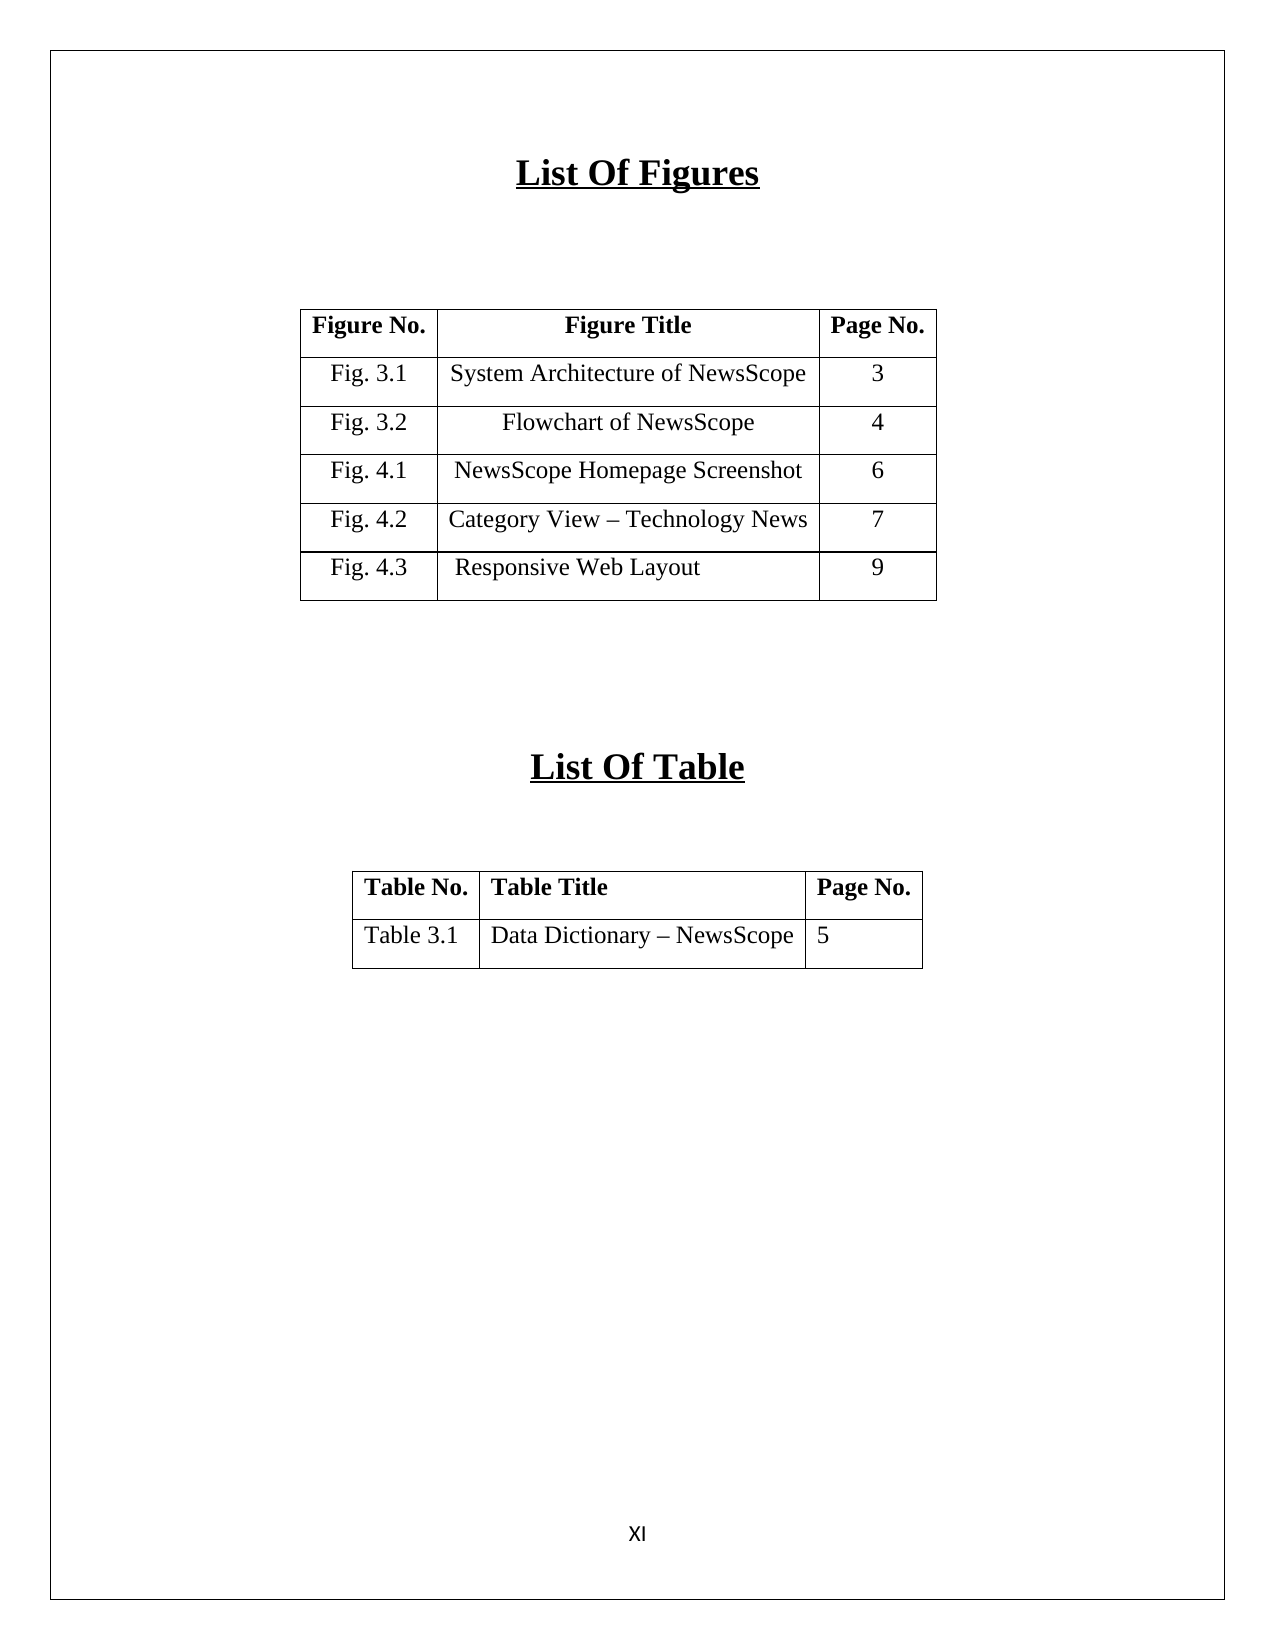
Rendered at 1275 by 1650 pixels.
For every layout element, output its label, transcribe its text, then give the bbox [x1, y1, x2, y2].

table_cell Fig. 3.1 [301, 358, 437, 406]
table_cell System Architecture of NewsScope [438, 358, 819, 406]
table_cell Fig. 4.1 [301, 455, 437, 503]
table_cell 4 [820, 407, 936, 454]
table_header Page No. [820, 310, 936, 357]
table_cell Category View – Technology News [438, 504, 819, 551]
table_cell NewsScope Homepage Screenshot [438, 455, 819, 503]
table_header Figure No. [301, 310, 437, 357]
table_cell Flowchart of NewsScope [438, 407, 819, 454]
table_cell Fig. 4.2 [301, 504, 437, 551]
text List Of Table [150, 744, 1125, 787]
table_cell 9 [820, 553, 936, 600]
table_cell Data Dictionary – NewsScope [480, 920, 805, 968]
table_cell Table 3.1 [353, 920, 479, 968]
table_cell 5 [806, 920, 922, 968]
table_header Table Title [480, 872, 805, 919]
table_header Page No. [806, 872, 922, 919]
table_header Figure Title [438, 310, 819, 357]
table_cell 7 [820, 504, 936, 551]
table_cell Fig. 4.3 [301, 553, 437, 600]
table_cell Fig. 3.2 [301, 407, 437, 454]
table_cell 6 [820, 455, 936, 503]
table_cell Responsive Web Layout [438, 553, 819, 600]
text List Of Figures [150, 150, 1125, 193]
table_cell 3 [820, 358, 936, 406]
table_header Table No. [353, 872, 479, 919]
